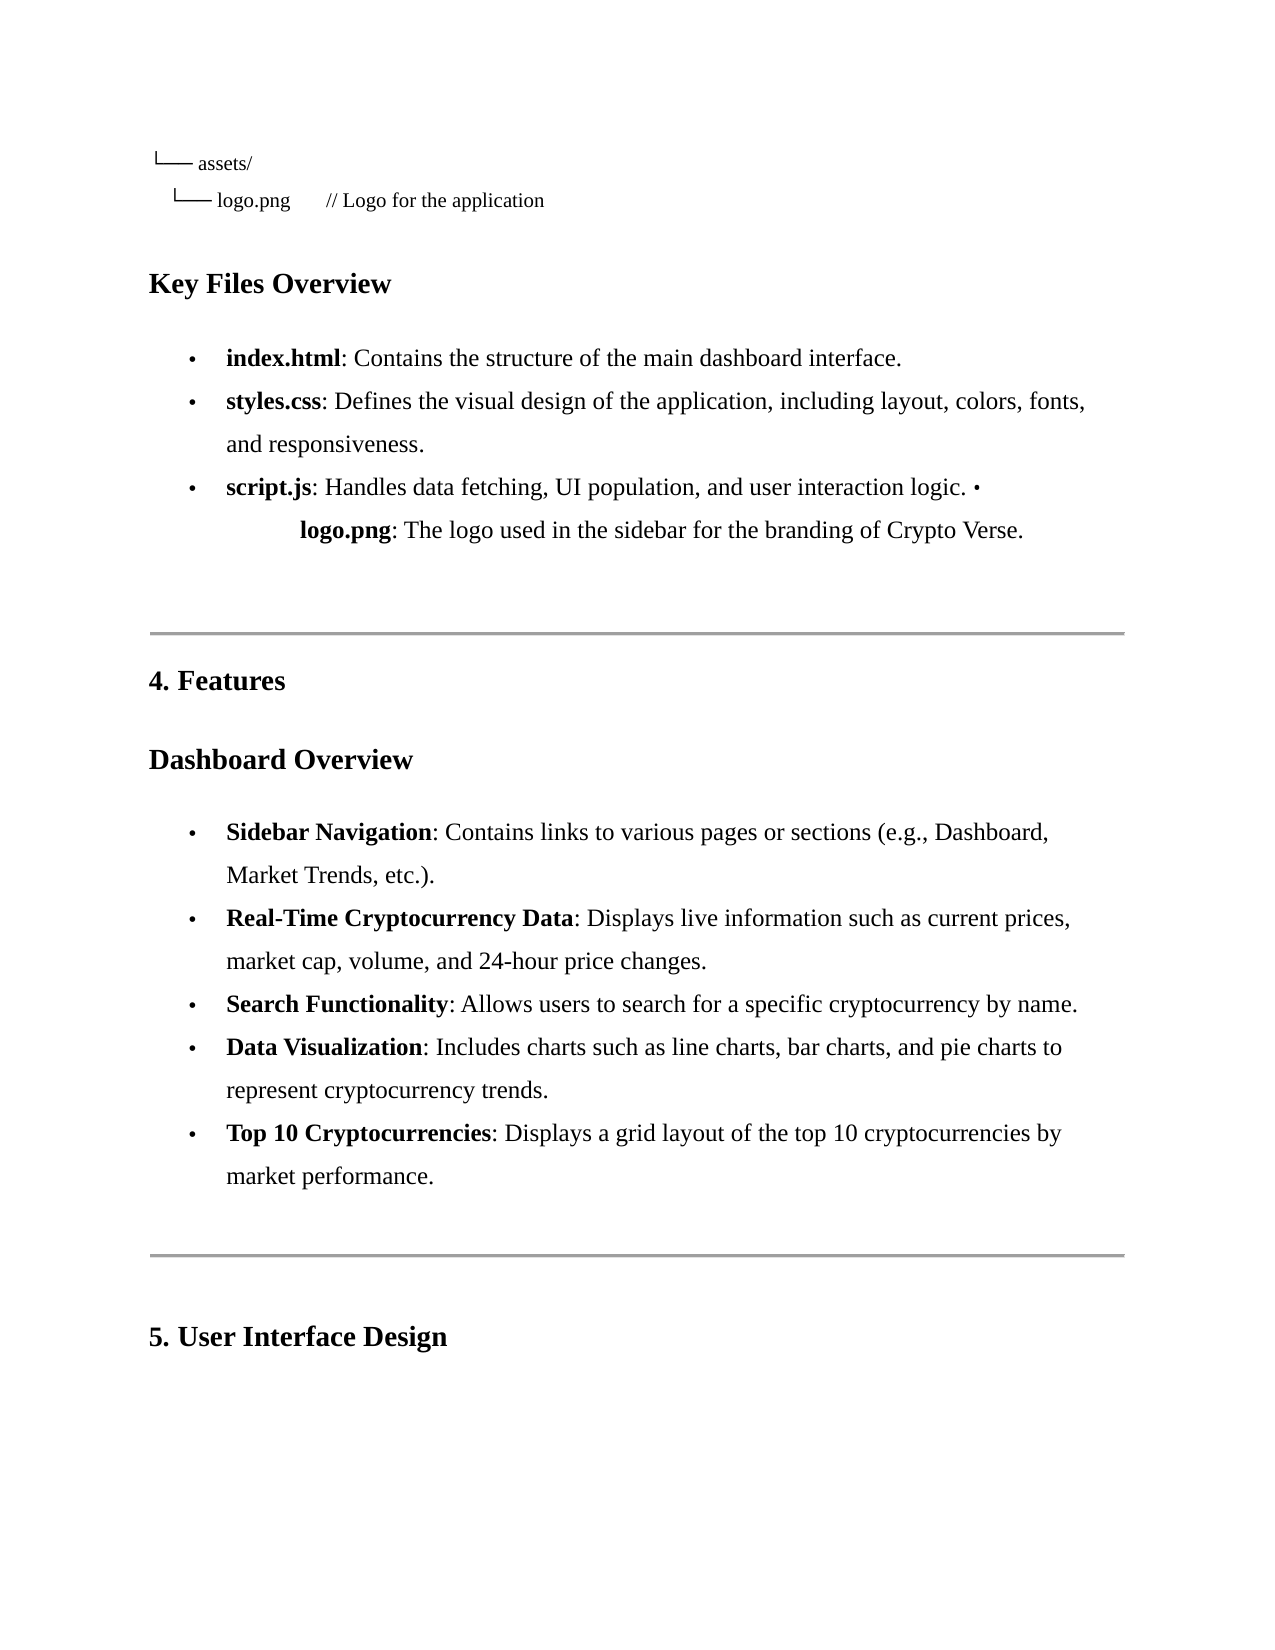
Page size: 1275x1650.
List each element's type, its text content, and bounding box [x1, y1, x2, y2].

subtitle Key Files Overview [148, 267, 1117, 300]
list Real-Time Cryptocurrency Data: Displays live information such as current prices, market cap, volume, and 24-hour price changes. [188, 903, 1117, 975]
list styles.css: Defines the visual design of the application, including layout, colors, fonts, and responsiveness. [188, 386, 1117, 458]
list Top 10 Cryptocurrencies: Displays a grid layout of the top 10 cryptocurrencies by market performance. [188, 1118, 1117, 1190]
list script.js: Handles data fetching, UI population, and user interaction logic. • logo.png: The logo used in the sidebar for the branding of Crypto Verse. [188, 472, 1117, 544]
text └── logo.png // Logo for the application [150, 188, 1117, 212]
text └── assets/ [148, 151, 1117, 175]
list index.html: Contains the structure of the main dashboard interface. [188, 343, 1117, 372]
subtitle Dashboard Overview [148, 742, 1117, 776]
list Search Functionality: Allows users to search for a specific cryptocurrency by name. [188, 989, 1117, 1018]
list Sidebar Navigation: Contains links to various pages or sections (e.g., Dashboard, Market Trends, etc.). [188, 817, 1117, 889]
text 4. Features [148, 663, 1117, 697]
text 5. User Interface Design [148, 1319, 1117, 1352]
list Data Visualization: Includes charts such as line charts, bar charts, and pie charts to represent cryptocurrency trends. [188, 1032, 1117, 1104]
